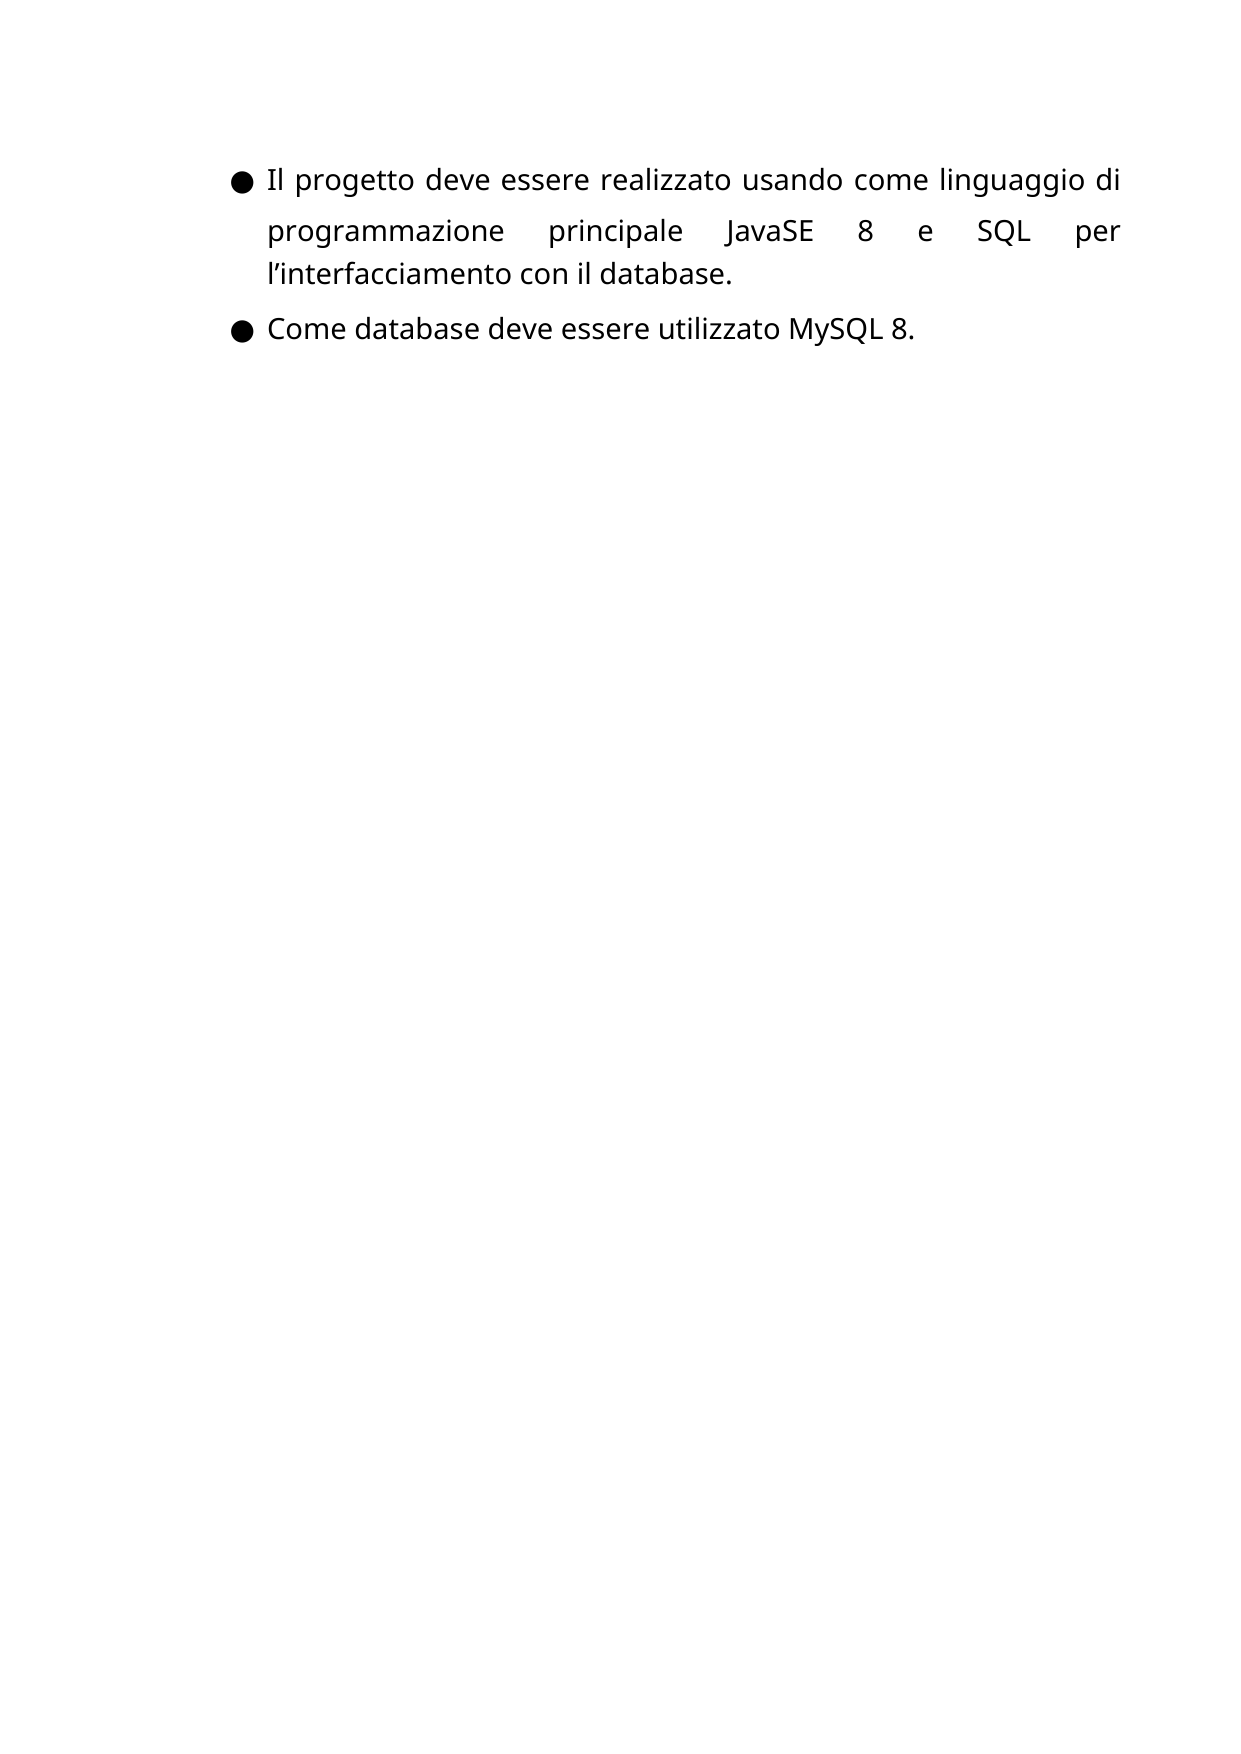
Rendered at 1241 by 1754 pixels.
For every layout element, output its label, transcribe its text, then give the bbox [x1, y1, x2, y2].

list Il progetto deve essere realizzato usando come linguaggio di programmazione principale JavaSE 8 e SQL per l’interfacciamento con il database. [229, 148, 1122, 293]
list Come database deve essere utilizzato MySQL 8. [229, 296, 1122, 356]
